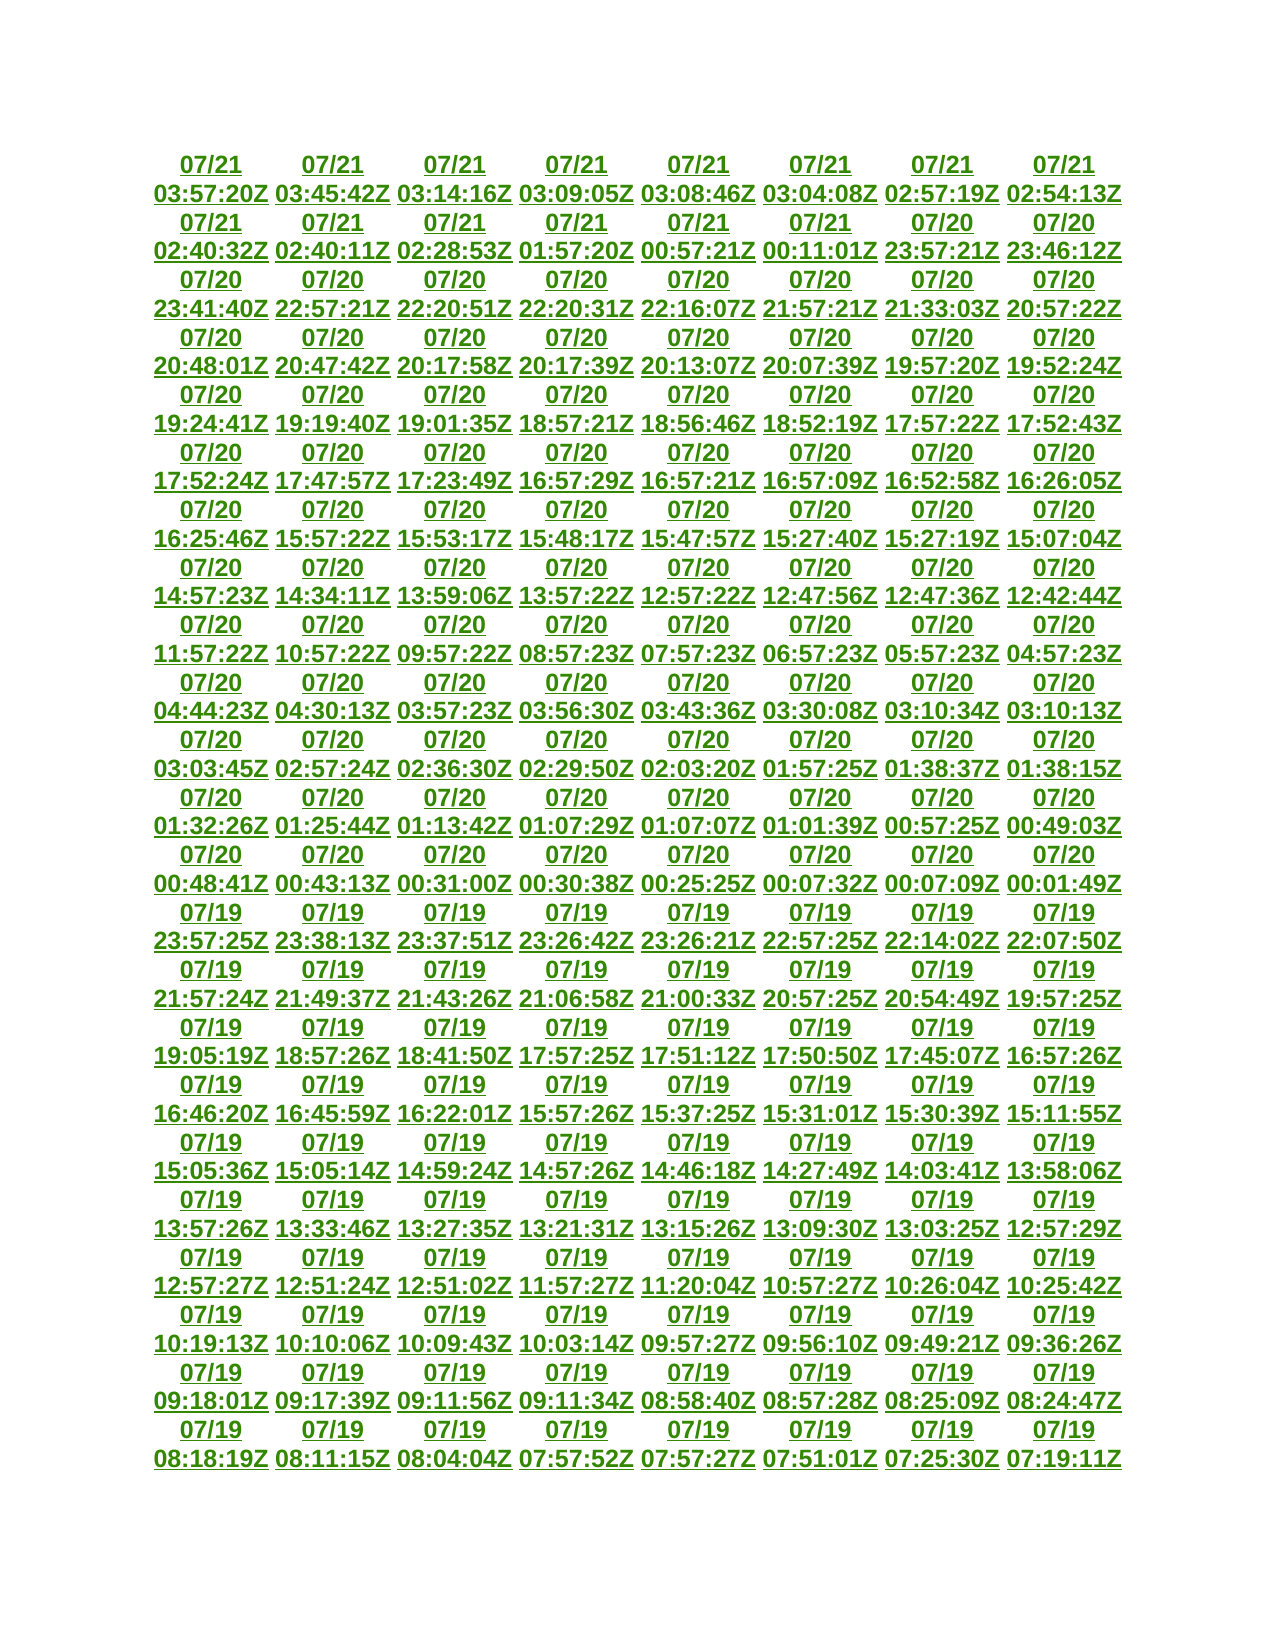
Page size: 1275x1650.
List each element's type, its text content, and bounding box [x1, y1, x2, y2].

table_cell 07/19 19:57:25Z [1003, 955, 1125, 1012]
table_cell 07/19 10:19:13Z [150, 1300, 272, 1357]
table_cell 07/20 20:13:07Z [638, 323, 759, 380]
table_cell 07/20 09:57:22Z [394, 610, 516, 667]
table_cell 07/19 21:00:33Z [638, 955, 759, 1012]
table_cell 07/21 02:54:13Z [1003, 150, 1125, 207]
table_cell 07/19 08:04:04Z [394, 1415, 516, 1472]
table_cell 07/20 04:57:23Z [1003, 610, 1125, 667]
table_cell 07/20 19:19:40Z [272, 380, 394, 437]
table_cell 07/19 08:11:15Z [272, 1415, 394, 1472]
table_cell 07/20 22:20:31Z [516, 265, 637, 322]
table_cell 07/20 14:57:23Z [150, 553, 272, 610]
table_cell 07/19 08:18:19Z [150, 1415, 272, 1472]
table_cell 07/19 13:09:30Z [759, 1185, 881, 1242]
table_cell 07/20 12:47:36Z [881, 553, 1003, 610]
table_cell 07/20 19:52:24Z [1003, 323, 1125, 380]
table_cell 07/20 00:30:38Z [516, 840, 637, 897]
table_cell 07/19 15:37:25Z [638, 1070, 759, 1127]
table_cell 07/20 17:52:43Z [1003, 380, 1125, 437]
table_cell 07/19 08:24:47Z [1003, 1358, 1125, 1415]
table_cell 07/21 02:28:53Z [394, 208, 516, 265]
table_cell 07/19 13:57:26Z [150, 1185, 272, 1242]
table_cell 07/19 23:38:13Z [272, 898, 394, 955]
table_cell 07/20 15:47:57Z [638, 495, 759, 552]
table_cell 07/20 00:48:41Z [150, 840, 272, 897]
table_cell 07/20 02:29:50Z [516, 725, 637, 782]
table_cell 07/19 13:15:26Z [638, 1185, 759, 1242]
table_cell 07/19 14:57:26Z [516, 1128, 637, 1185]
table_cell 07/20 16:57:09Z [759, 438, 881, 495]
table_cell 07/19 11:20:04Z [638, 1243, 759, 1300]
table_cell 07/20 00:49:03Z [1003, 783, 1125, 840]
table_cell 07/19 16:45:59Z [272, 1070, 394, 1127]
table_cell 07/19 15:05:36Z [150, 1128, 272, 1185]
table_cell 07/20 15:07:04Z [1003, 495, 1125, 552]
table_cell 07/19 22:14:02Z [881, 898, 1003, 955]
table_cell 07/19 09:36:26Z [1003, 1300, 1125, 1357]
table_cell 07/21 02:40:11Z [272, 208, 394, 265]
table_cell 07/20 15:57:22Z [272, 495, 394, 552]
table_cell 07/20 20:47:42Z [272, 323, 394, 380]
table_cell 07/20 03:10:13Z [1003, 668, 1125, 725]
table_cell 07/19 21:43:26Z [394, 955, 516, 1012]
table_cell 07/20 07:57:23Z [638, 610, 759, 667]
table_cell 07/19 13:03:25Z [881, 1185, 1003, 1242]
table_cell 07/20 11:57:22Z [150, 610, 272, 667]
table_cell 07/20 22:20:51Z [394, 265, 516, 322]
table_cell 07/19 09:49:21Z [881, 1300, 1003, 1357]
table_cell 07/19 10:26:04Z [881, 1243, 1003, 1300]
table_cell 07/20 00:43:13Z [272, 840, 394, 897]
table_cell 07/20 18:56:46Z [638, 380, 759, 437]
table_cell 07/20 00:07:32Z [759, 840, 881, 897]
table_cell 07/20 22:16:07Z [638, 265, 759, 322]
table_cell 07/19 09:18:01Z [150, 1358, 272, 1415]
table_cell 07/19 12:51:02Z [394, 1243, 516, 1300]
table_cell 07/20 21:57:21Z [759, 265, 881, 322]
table_cell 07/20 03:56:30Z [516, 668, 637, 725]
table_cell 07/19 12:51:24Z [272, 1243, 394, 1300]
table_cell 07/21 00:57:21Z [638, 208, 759, 265]
table_cell 07/20 16:57:21Z [638, 438, 759, 495]
table_cell 07/20 10:57:22Z [272, 610, 394, 667]
table_cell 07/19 11:57:27Z [516, 1243, 637, 1300]
table_cell 07/20 12:42:44Z [1003, 553, 1125, 610]
table_cell 07/20 01:38:15Z [1003, 725, 1125, 782]
table_cell 07/20 21:33:03Z [881, 265, 1003, 322]
table_cell 07/19 13:58:06Z [1003, 1128, 1125, 1185]
table_cell 07/19 15:57:26Z [516, 1070, 637, 1127]
table_cell 07/19 07:57:52Z [516, 1415, 637, 1472]
table_cell 07/20 19:24:41Z [150, 380, 272, 437]
table_cell 07/19 07:51:01Z [759, 1415, 881, 1472]
table_cell 07/20 18:57:21Z [516, 380, 637, 437]
table_cell 07/20 14:34:11Z [272, 553, 394, 610]
table_cell 07/19 15:31:01Z [759, 1070, 881, 1127]
table_cell 07/20 23:41:40Z [150, 265, 272, 322]
table_cell 07/20 01:13:42Z [394, 783, 516, 840]
table_cell 07/19 15:05:14Z [272, 1128, 394, 1185]
table_cell 07/20 12:57:22Z [638, 553, 759, 610]
table_cell 07/20 15:53:17Z [394, 495, 516, 552]
table_cell 07/21 03:45:42Z [272, 150, 394, 207]
table_cell 07/19 23:26:42Z [516, 898, 637, 955]
table_cell 07/20 02:36:30Z [394, 725, 516, 782]
table_cell 07/19 16:57:26Z [1003, 1013, 1125, 1070]
table_cell 07/20 03:03:45Z [150, 725, 272, 782]
table_cell 07/20 06:57:23Z [759, 610, 881, 667]
table_cell 07/20 01:07:29Z [516, 783, 637, 840]
table_cell 07/20 03:30:08Z [759, 668, 881, 725]
table_cell 07/20 00:25:25Z [638, 840, 759, 897]
table_cell 07/20 16:25:46Z [150, 495, 272, 552]
table_cell 07/19 21:57:24Z [150, 955, 272, 1012]
table_cell 07/20 02:03:20Z [638, 725, 759, 782]
table_cell 07/21 03:57:20Z [150, 150, 272, 207]
table_cell 07/20 17:23:49Z [394, 438, 516, 495]
table_cell 07/20 23:46:12Z [1003, 208, 1125, 265]
table_cell 07/19 17:50:50Z [759, 1013, 881, 1070]
table_cell 07/19 23:26:21Z [638, 898, 759, 955]
table_cell 07/20 20:57:22Z [1003, 265, 1125, 322]
table_cell 07/19 10:03:14Z [516, 1300, 637, 1357]
table_cell 07/19 12:57:27Z [150, 1243, 272, 1300]
table_cell 07/20 15:27:40Z [759, 495, 881, 552]
table_cell 07/19 08:57:28Z [759, 1358, 881, 1415]
table_cell 07/19 09:11:56Z [394, 1358, 516, 1415]
table_cell 07/19 10:09:43Z [394, 1300, 516, 1357]
table_cell 07/20 17:47:57Z [272, 438, 394, 495]
table_cell 07/20 19:01:35Z [394, 380, 516, 437]
table_cell 07/19 18:57:26Z [272, 1013, 394, 1070]
table_cell 07/20 13:57:22Z [516, 553, 637, 610]
table_cell 07/19 23:37:51Z [394, 898, 516, 955]
table_cell 07/19 17:57:25Z [516, 1013, 637, 1070]
table_cell 07/19 14:46:18Z [638, 1128, 759, 1185]
table_cell 07/21 03:04:08Z [759, 150, 881, 207]
table_cell 07/20 18:52:19Z [759, 380, 881, 437]
table_cell 07/20 03:57:23Z [394, 668, 516, 725]
table_cell 07/19 14:27:49Z [759, 1128, 881, 1185]
table_cell 07/20 16:52:58Z [881, 438, 1003, 495]
table_cell 07/19 16:22:01Z [394, 1070, 516, 1127]
table_cell 07/20 20:17:58Z [394, 323, 516, 380]
table_cell 07/19 17:51:12Z [638, 1013, 759, 1070]
table_cell 07/20 16:26:05Z [1003, 438, 1125, 495]
table_cell 07/19 08:58:40Z [638, 1358, 759, 1415]
table_cell 07/19 22:07:50Z [1003, 898, 1125, 955]
table_cell 07/20 03:10:34Z [881, 668, 1003, 725]
table_cell 07/20 00:57:25Z [881, 783, 1003, 840]
table_cell 07/20 23:57:21Z [881, 208, 1003, 265]
table_cell 07/20 20:17:39Z [516, 323, 637, 380]
table_cell 07/20 08:57:23Z [516, 610, 637, 667]
table_cell 07/20 15:48:17Z [516, 495, 637, 552]
table_cell 07/19 12:57:29Z [1003, 1185, 1125, 1242]
table_cell 07/21 03:14:16Z [394, 150, 516, 207]
table_cell 07/20 20:48:01Z [150, 323, 272, 380]
table_cell 07/20 04:30:13Z [272, 668, 394, 725]
table_cell 07/19 20:57:25Z [759, 955, 881, 1012]
table_cell 07/20 19:57:20Z [881, 323, 1003, 380]
table_cell 07/21 00:11:01Z [759, 208, 881, 265]
table_cell 07/19 19:05:19Z [150, 1013, 272, 1070]
table_cell 07/19 13:21:31Z [516, 1185, 637, 1242]
table_cell 07/19 22:57:25Z [759, 898, 881, 955]
table_cell 07/20 13:59:06Z [394, 553, 516, 610]
table_cell 07/19 14:59:24Z [394, 1128, 516, 1185]
table_cell 07/19 07:25:30Z [881, 1415, 1003, 1472]
table_cell 07/19 08:25:09Z [881, 1358, 1003, 1415]
table_cell 07/20 00:31:00Z [394, 840, 516, 897]
table_cell 07/21 02:40:32Z [150, 208, 272, 265]
table_cell 07/20 12:47:56Z [759, 553, 881, 610]
table_cell 07/20 02:57:24Z [272, 725, 394, 782]
table_cell 07/20 01:57:25Z [759, 725, 881, 782]
table_cell 07/20 00:07:09Z [881, 840, 1003, 897]
table_cell 07/20 17:52:24Z [150, 438, 272, 495]
table_cell 07/19 13:27:35Z [394, 1185, 516, 1242]
table_cell 07/19 17:45:07Z [881, 1013, 1003, 1070]
table_cell 07/19 21:49:37Z [272, 955, 394, 1012]
table_cell 07/19 09:57:27Z [638, 1300, 759, 1357]
table_cell 07/20 17:57:22Z [881, 380, 1003, 437]
table_cell 07/21 03:08:46Z [638, 150, 759, 207]
table_cell 07/20 15:27:19Z [881, 495, 1003, 552]
table_cell 07/19 07:57:27Z [638, 1415, 759, 1472]
table_cell 07/20 01:25:44Z [272, 783, 394, 840]
table_cell 07/19 16:46:20Z [150, 1070, 272, 1127]
table_cell 07/20 01:01:39Z [759, 783, 881, 840]
table_cell 07/20 01:38:37Z [881, 725, 1003, 782]
table_cell 07/20 20:07:39Z [759, 323, 881, 380]
table_cell 07/19 15:30:39Z [881, 1070, 1003, 1127]
table_cell 07/20 01:32:26Z [150, 783, 272, 840]
table_cell 07/21 03:09:05Z [516, 150, 637, 207]
table_cell 07/19 09:56:10Z [759, 1300, 881, 1357]
table_cell 07/20 00:01:49Z [1003, 840, 1125, 897]
table_cell 07/20 04:44:23Z [150, 668, 272, 725]
table_cell 07/19 09:11:34Z [516, 1358, 637, 1415]
table_cell 07/20 22:57:21Z [272, 265, 394, 322]
table_cell 07/19 18:41:50Z [394, 1013, 516, 1070]
table_cell 07/19 20:54:49Z [881, 955, 1003, 1012]
table_cell 07/21 02:57:19Z [881, 150, 1003, 207]
table_cell 07/19 14:03:41Z [881, 1128, 1003, 1185]
table_cell 07/20 05:57:23Z [881, 610, 1003, 667]
table_cell 07/19 09:17:39Z [272, 1358, 394, 1415]
table_cell 07/20 01:07:07Z [638, 783, 759, 840]
table_cell 07/21 01:57:20Z [516, 208, 637, 265]
table_cell 07/19 10:57:27Z [759, 1243, 881, 1300]
table_cell 07/19 10:10:06Z [272, 1300, 394, 1357]
table_cell 07/19 07:19:11Z [1003, 1415, 1125, 1472]
table_cell 07/20 16:57:29Z [516, 438, 637, 495]
table_cell 07/19 21:06:58Z [516, 955, 637, 1012]
table_cell 07/19 13:33:46Z [272, 1185, 394, 1242]
table_cell 07/19 23:57:25Z [150, 898, 272, 955]
table_cell 07/19 10:25:42Z [1003, 1243, 1125, 1300]
table_cell 07/20 03:43:36Z [638, 668, 759, 725]
table_cell 07/19 15:11:55Z [1003, 1070, 1125, 1127]
